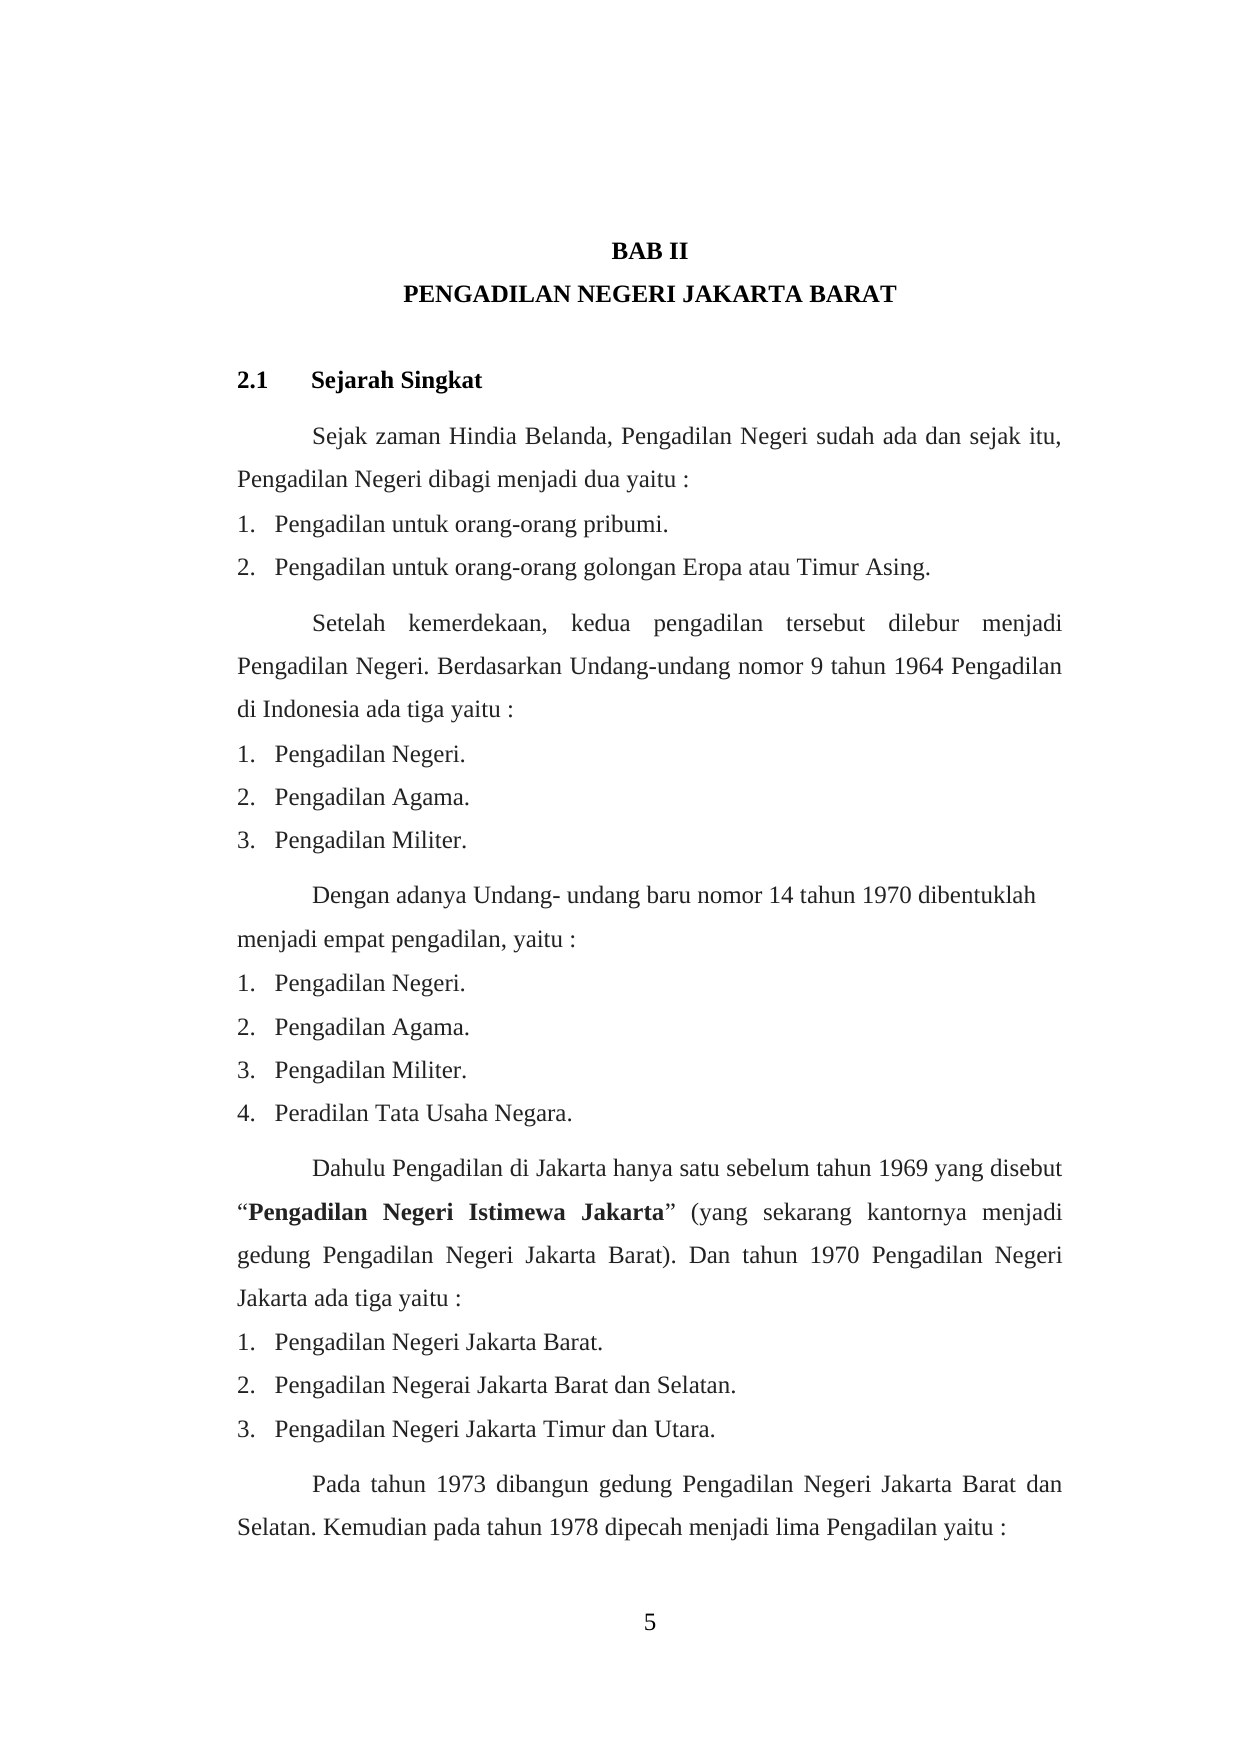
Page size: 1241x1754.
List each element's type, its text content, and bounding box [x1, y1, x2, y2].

list Pengadilan Negeri. [237, 968, 1061, 997]
text menjadi empat pengadilan, yaitu : [237, 924, 1063, 952]
text 2.1 Sejarah Singkat [237, 366, 1063, 394]
text Dengan adanya Undang- undang baru nomor 14 tahun 1970 dibentuklah [274, 881, 1063, 909]
list Pengadilan Negeri Jakarta Timur dan Utara. [237, 1414, 1062, 1442]
text Sejak zaman Hindia Belanda, Pengadilan Negeri sudah ada dan sejak itu, Pengadilan Negeri dibagi menjadi dua yaitu : [237, 421, 1063, 493]
list Pengadilan untuk orang-orang pribumi. [237, 509, 1061, 538]
list Pengadilan Agama. [237, 1012, 1061, 1040]
list Pengadilan Negerai Jakarta Barat dan Selatan. [237, 1371, 1061, 1399]
text PENGADILAN NEGERI JAKARTA BARAT [237, 279, 1063, 308]
text Setelah kemerdekaan, kedua pengadilan tersebut dilebur menjadi Pengadilan Negeri. Berdasarkan Undang-undang nomor 9 tahun 1964 Pengadilan di Indonesia ada tiga yaitu : [237, 608, 1063, 723]
text Dahulu Pengadilan di Jakarta hanya satu sebelum tahun 1969 yang disebut “Pengadilan Negeri Istimewa Jakarta” (yang sekarang kantornya menjadi gedung Pengadilan Negeri Jakarta Barat). Dan tahun 1970 Pengadilan Negeri Jakarta ada tiga yaitu : [237, 1153, 1063, 1312]
list Pengadilan Negeri Jakarta Barat. [237, 1327, 1061, 1356]
list Pengadilan Negeri. [237, 739, 1061, 767]
list Pengadilan Militer. [237, 1055, 1061, 1083]
list Pengadilan Militer. [237, 825, 1062, 854]
list Pengadilan Agama. [237, 782, 1061, 811]
list Pengadilan untuk orang-orang golongan Eropa atau Timur Asing. [237, 552, 1062, 581]
text BAB II [237, 236, 1063, 265]
list Peradilan Tata Usaha Negara. [237, 1098, 1062, 1127]
text Pada tahun 1973 dibangun gedung Pengadilan Negeri Jakarta Barat dan Selatan. Kemudian pada tahun 1978 dipecah menjadi lima Pengadilan yaitu : [237, 1469, 1063, 1541]
